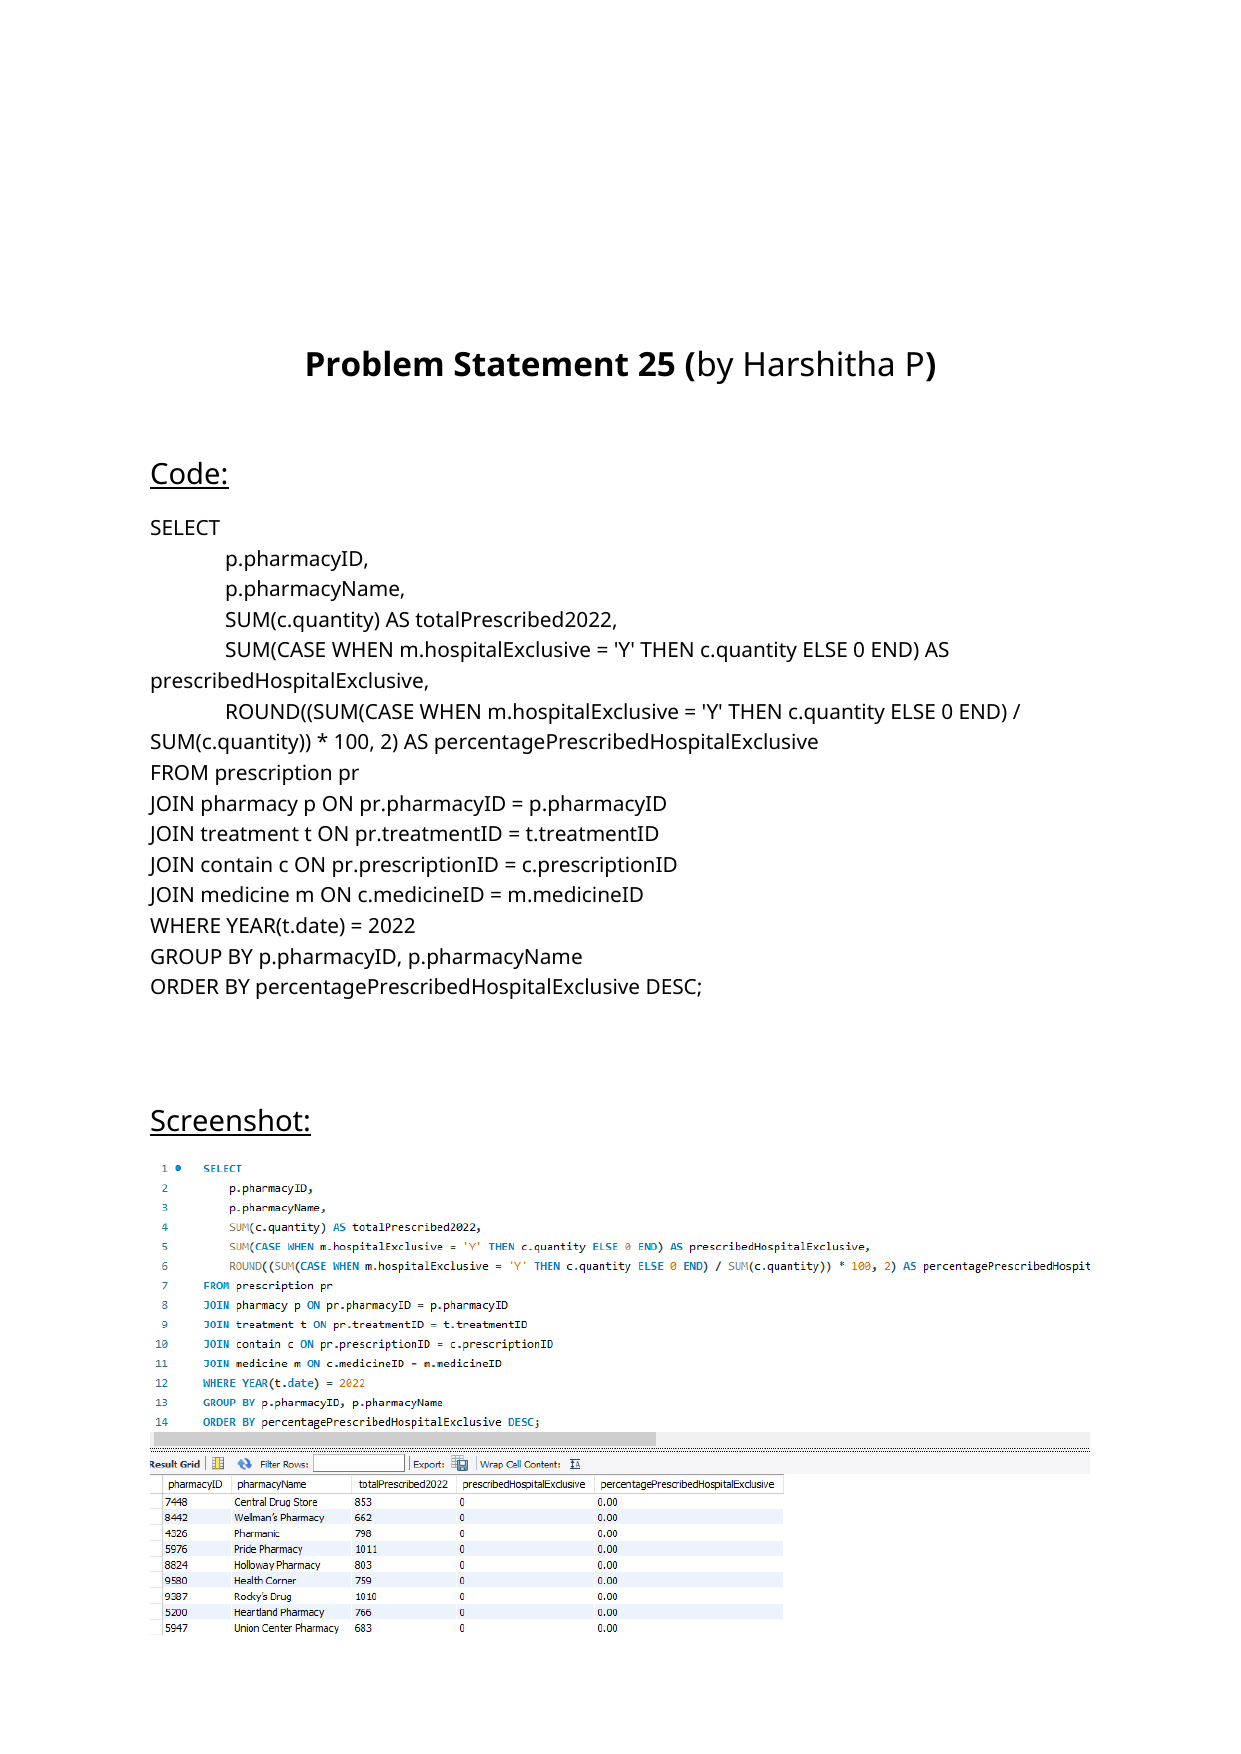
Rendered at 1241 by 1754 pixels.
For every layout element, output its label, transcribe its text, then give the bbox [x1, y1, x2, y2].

text Code: [150, 453, 1090, 493]
picture [150, 1160, 1091, 1635]
text Screenshot: [150, 1100, 1090, 1140]
text Problem Statement 25 (by Harshitha P) [150, 341, 1090, 386]
text SELECT p.pharmacyID, p.pharmacyName, SUM(c.quantity) AS totalPrescribed2022, SUM(CASE WHEN m.hospitalExclusive = 'Y' THEN c.quantity ELSE 0 END) AS prescribedHospitalExclusive, ROUND((SUM(CASE WHEN m.hospitalExclusive = 'Y' THEN c.quantity ELSE 0 END) / SUM(c.quantity)) * 100, 2) AS percentagePrescribedHospitalExclusive FROM prescription pr JOIN pharmacy p ON pr.pharmacyID = p.pharmacyID JOIN treatment t ON pr.treatmentID = t.treatmentID JOIN contain c ON pr.prescriptionID = c.prescriptionID JOIN medicine m ON c.medicineID = m.medicineID WHERE YEAR(t.date) = 2022 GROUP BY p.pharmacyID, p.pharmacyName ORDER BY percentagePrescribedHospitalExclusive DESC; [150, 513, 1090, 1031]
